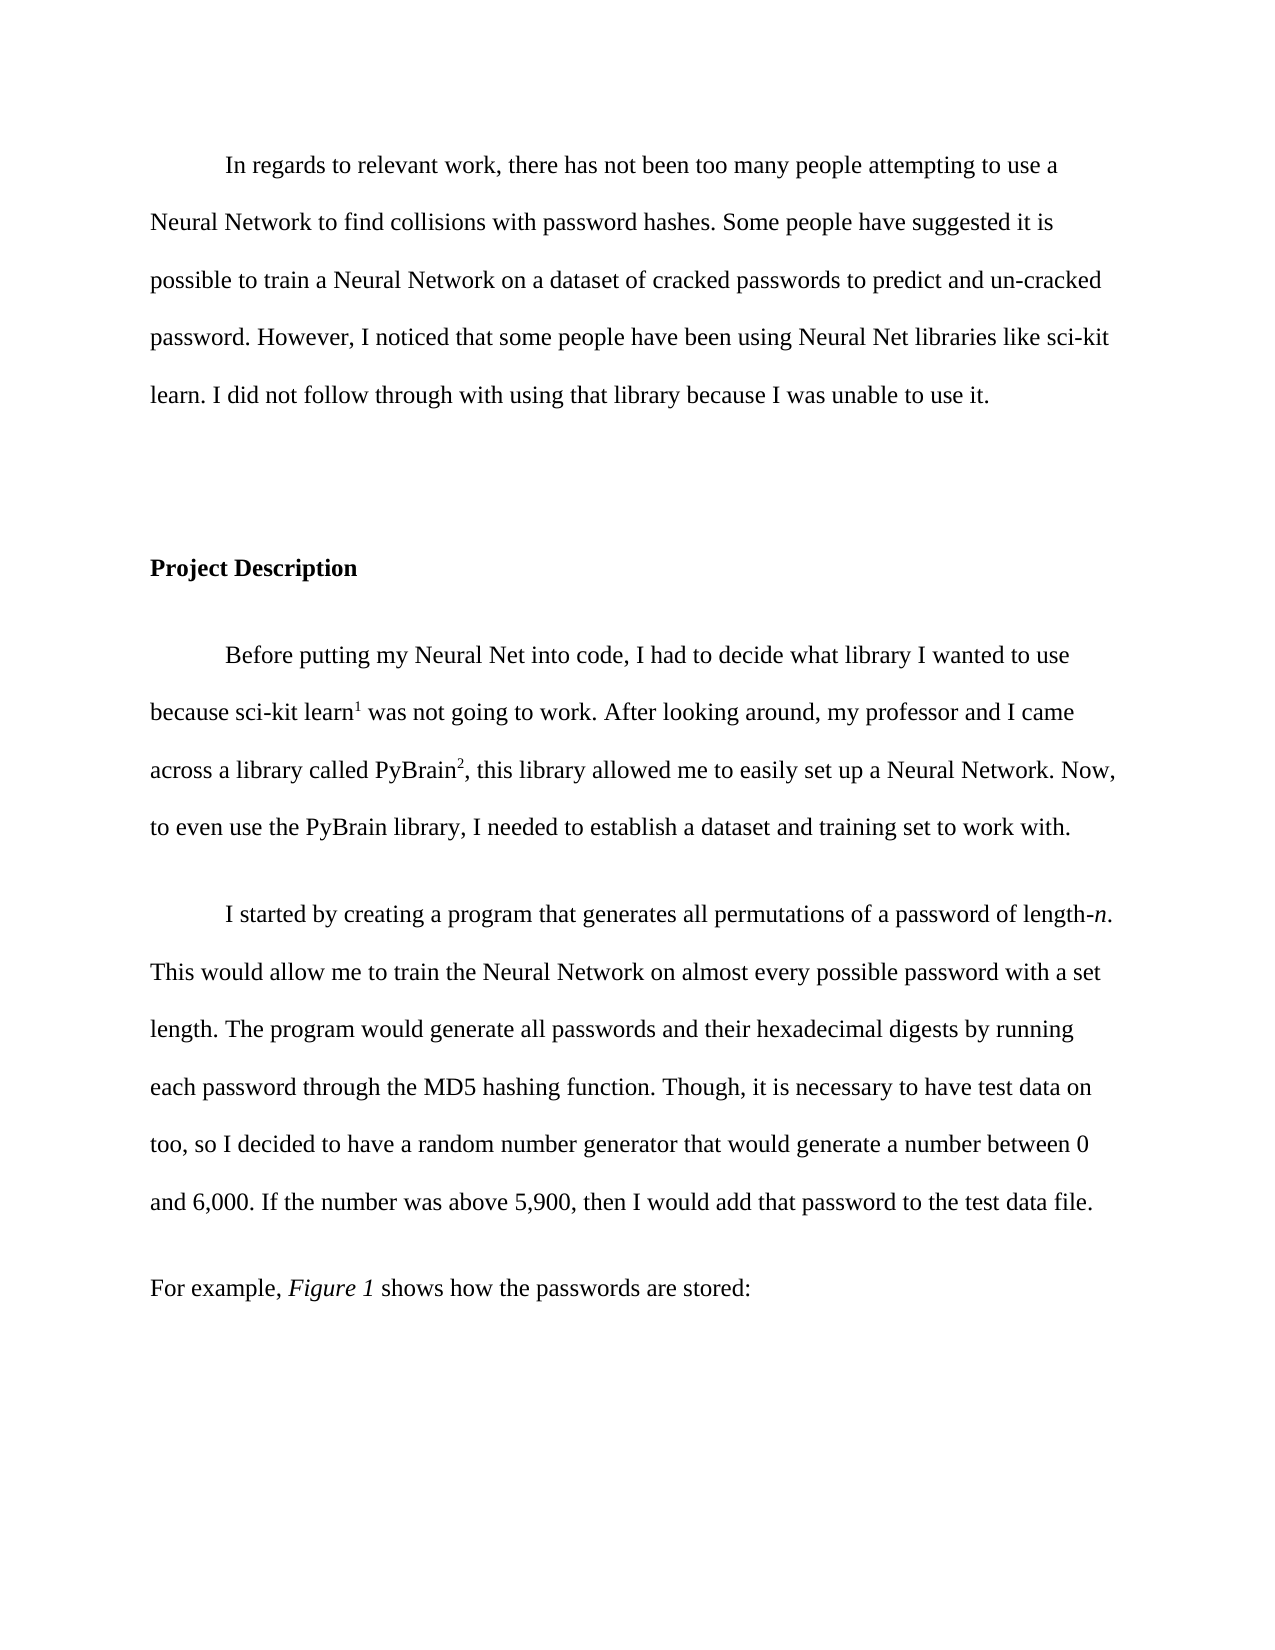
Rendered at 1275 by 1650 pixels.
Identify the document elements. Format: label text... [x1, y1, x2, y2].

text Before putting my Neural Net into code, I had to decide what library I wanted to use because sci-kit learn1 was not going to work. After looking around, my professor and I came across a library called PyBrain2, this library allowed me to easily set up a Neural Network. Now, to even use the PyBrain library, I needed to establish a dataset and training set to work with. [150, 640, 1125, 841]
text In regards to relevant work, there has not been too many people attempting to use a Neural Network to find collisions with password hashes. Some people have suggested it is possible to train a Neural Network on a dataset of cracked passwords to predict and un-cracked password. However, I noticed that some people have been using Neural Net libraries like sci-kit learn. I did not follow through with using that library because I was unable to use it. [150, 150, 1125, 409]
text I started by creating a program that generates all permutations of a password of length-n. This would allow me to train the Neural Network on almost every possible password with a set length. The program would generate all passwords and their hexadecimal digests by running each password through the MD5 hashing function. Though, it is necessary to have test data on too, so I decided to have a random number generator that would generate a number between 0 and 6,000. If the number was above 5,900, then I would add that password to the test data file. [150, 899, 1125, 1215]
text Project Description [150, 553, 1125, 582]
text For example, Figure 1 shows how the passwords are stored: [150, 1273, 1125, 1302]
